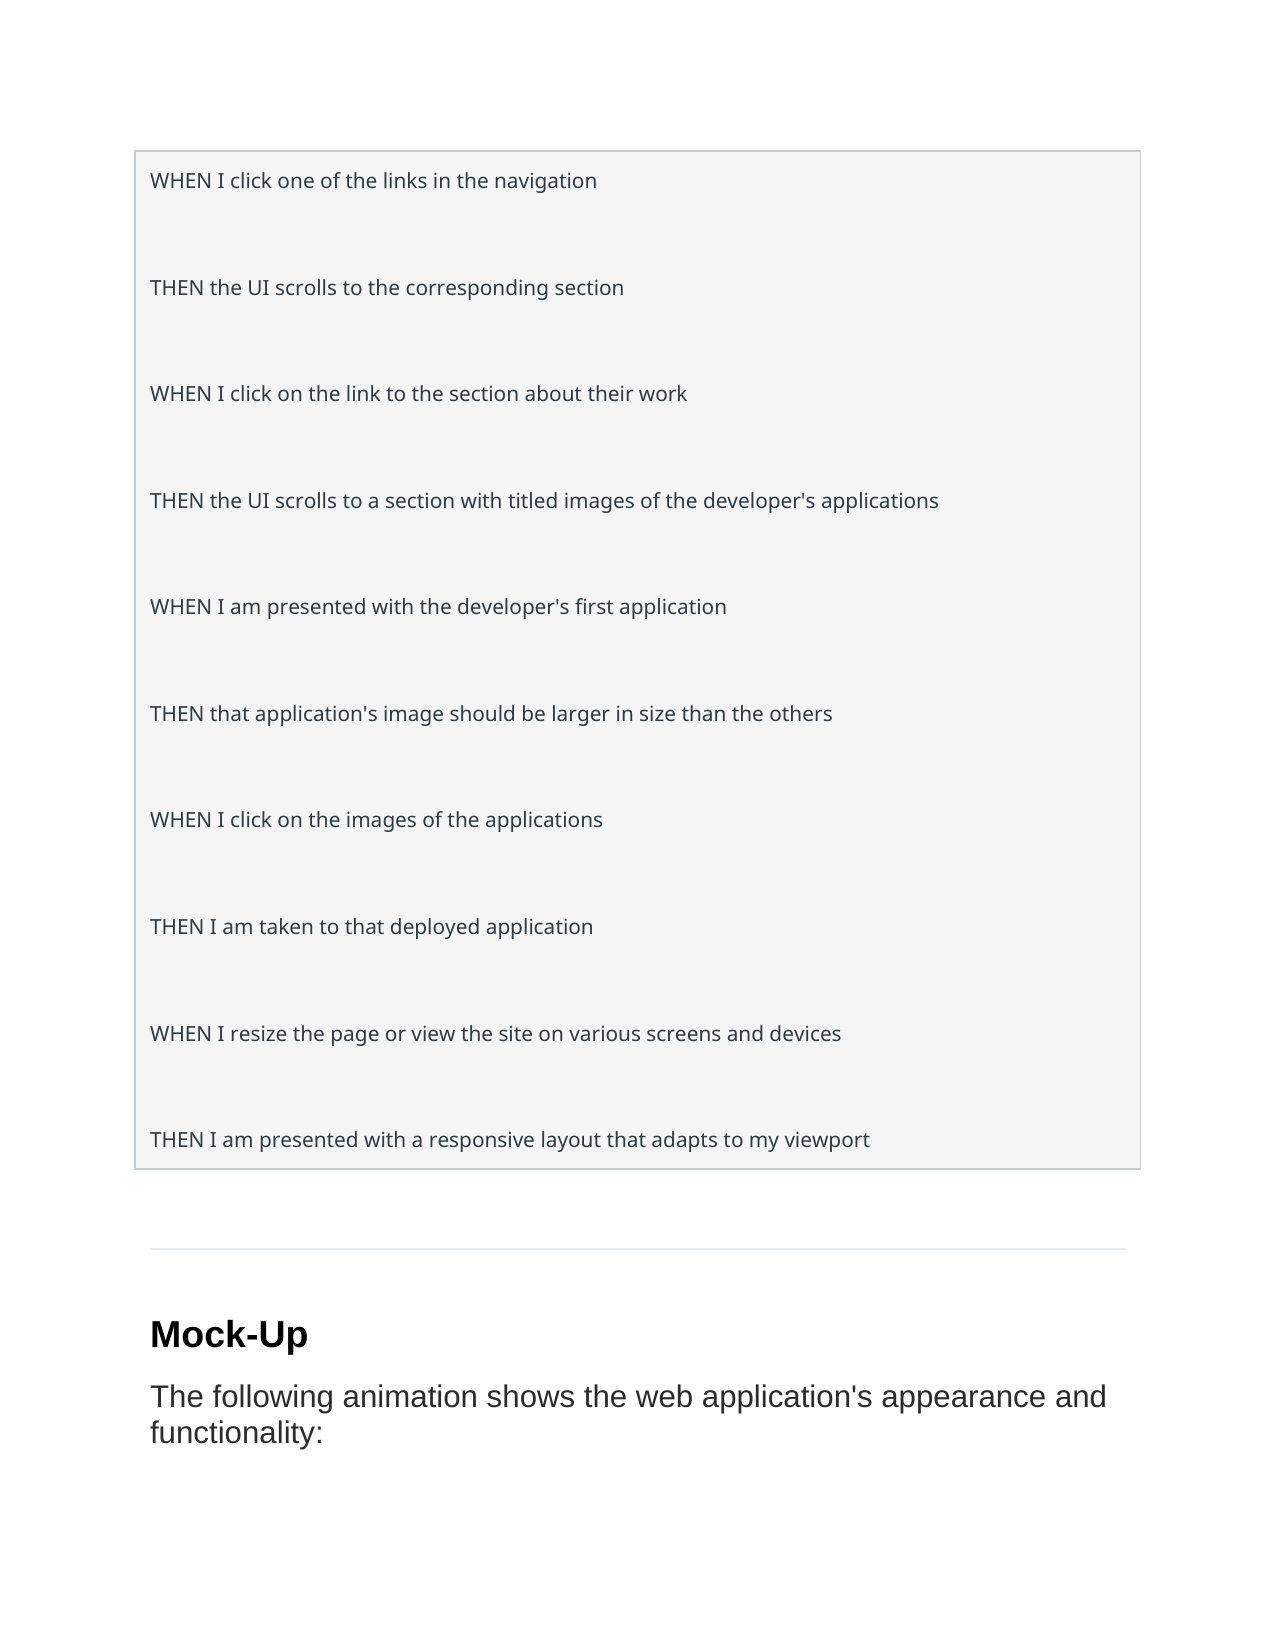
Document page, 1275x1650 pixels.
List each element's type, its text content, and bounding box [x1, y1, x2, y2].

text THEN I am taken to that deployed application [136, 896, 1140, 941]
text Mock-Up [150, 1250, 1125, 1355]
text THEN the UI scrolls to a section with titled images of the developer's applications [136, 470, 1140, 514]
text WHEN I click on the images of the applications [136, 789, 1140, 834]
text THEN the UI scrolls to the corresponding section [136, 257, 1140, 301]
text WHEN I resize the page or view the site on various screens and devices [136, 1002, 1140, 1047]
text THEN I am presented with a responsive layout that adapts to my viewport [136, 1109, 1140, 1168]
text THEN that application's image should be larger in size than the others [136, 683, 1140, 727]
text WHEN I am presented with the developer's first application [136, 576, 1140, 621]
text WHEN I click one of the links in the navigation [136, 152, 1140, 194]
text The following animation shows the web application's appearance and functionality: [150, 1378, 1125, 1450]
text WHEN I click on the link to the section about their work [136, 363, 1140, 408]
